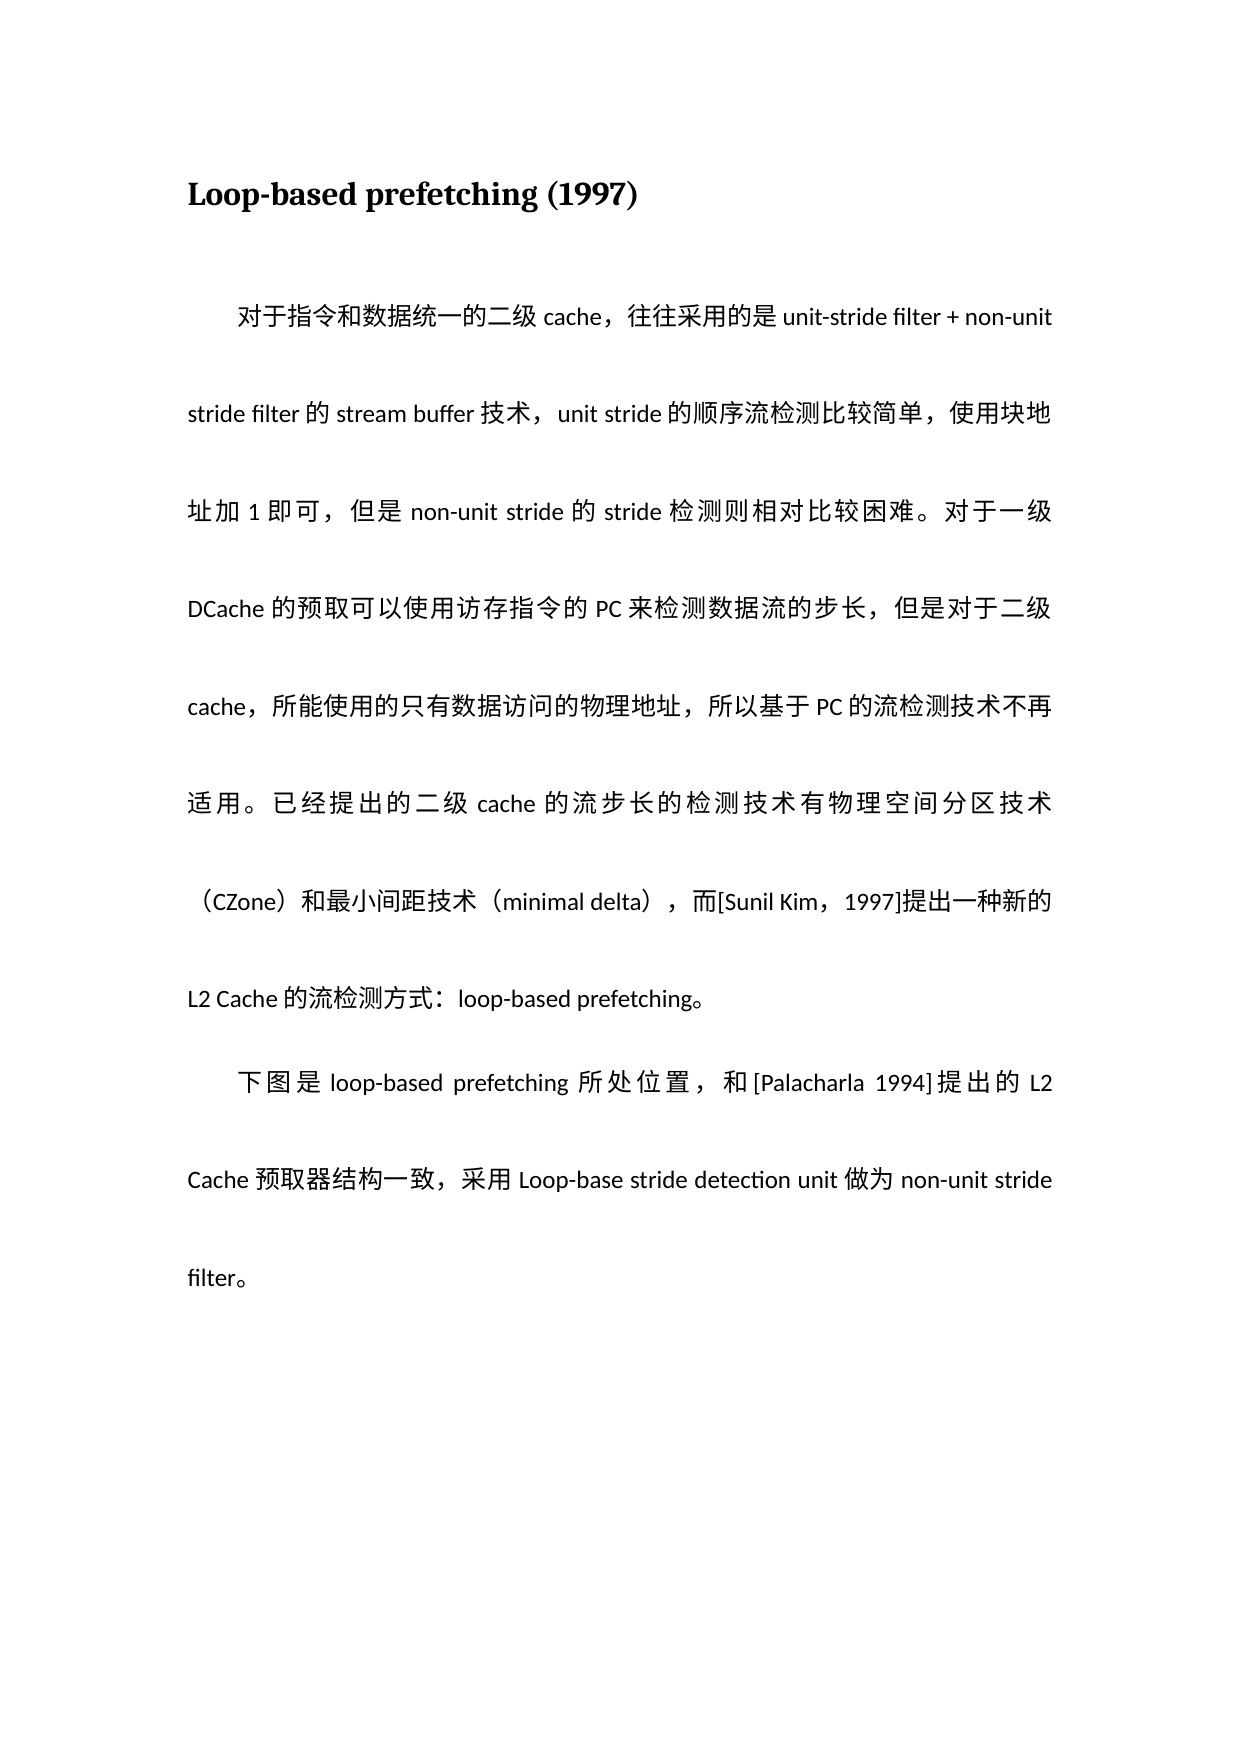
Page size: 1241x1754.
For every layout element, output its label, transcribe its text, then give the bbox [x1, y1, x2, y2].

text 对于指令和数据统一的二级cache，往往采用的是unit-stride filter + non-unit stride filter的stream buffer技术，unit stride的顺序流检测比较简单，使用块地址加1即可，但是non-unit stride的stride检测则相对比较困难。对于一级DCache的预取可以使用访存指令的PC来检测数据流的步长，但是对于二级cache，所能使用的只有数据访问的物理地址，所以基于PC的流检测技术不再适用。已经提出的二级cache的流步长的检测技术有物理空间分区技术（CZone）和最小间距技术（minimal delta），而[Sunil Kim，1997]提出一种新的L2 Cache的流检测方式：loop-based prefetching。 [187, 282, 1053, 1029]
text 下图是loop-based prefetching所处位置，和[Palacharla 1994]提出的L2 Cache预取器结构一致，采用Loop-base stride detection unit做为non-unit stride filter。 [187, 1048, 1053, 1308]
subtitle Loop-based prefetching (1997) [187, 162, 1053, 227]
